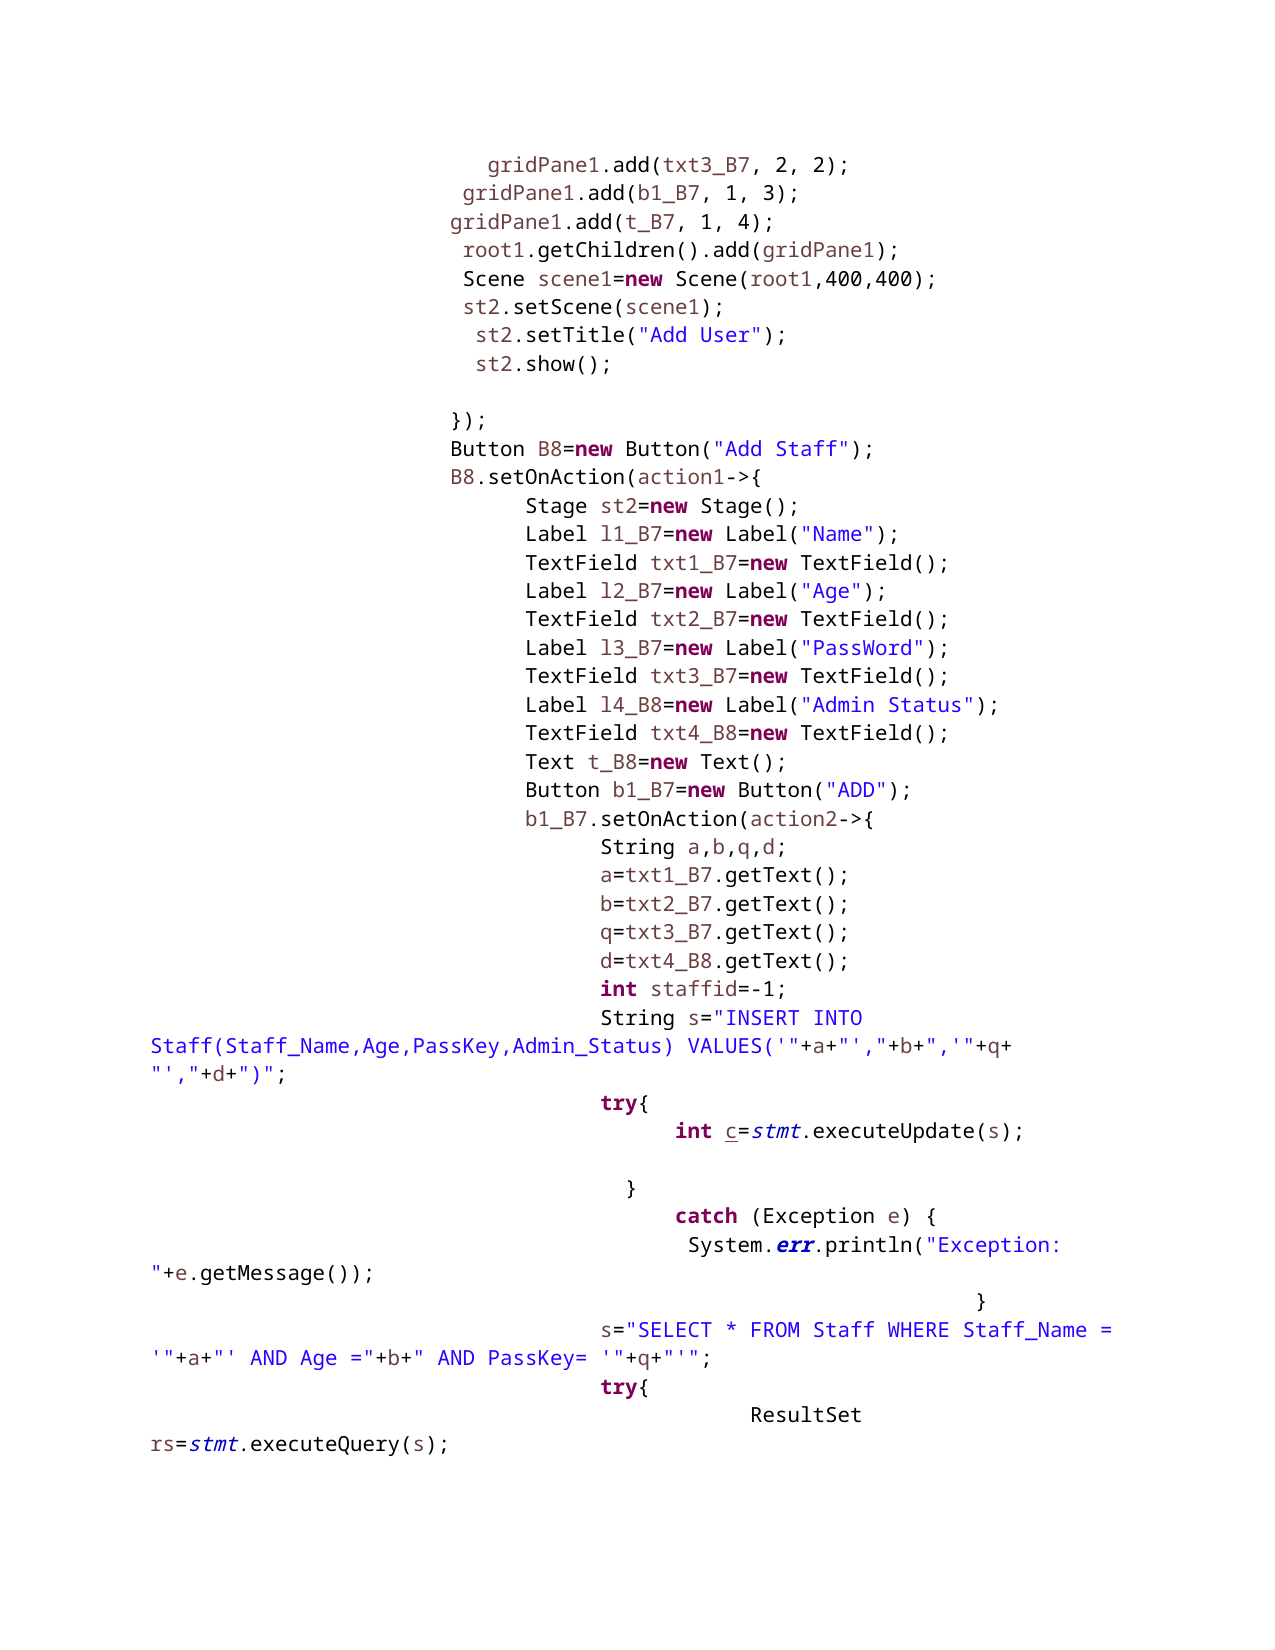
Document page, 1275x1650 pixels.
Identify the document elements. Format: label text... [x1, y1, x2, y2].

text q=txt3_B7.getText(); [150, 917, 1125, 946]
text Scene scene1=new Scene(root1,400,400); [150, 264, 1125, 292]
text s="SELECT * FROM Staff WHERE Staff_Name = '"+a+"' AND Age ="+b+" AND PassKey= '"+q+"'"; [150, 1315, 1125, 1372]
text root1.getChildren().add(gridPane1); [150, 235, 1125, 264]
text TextField txt2_B7=new TextField(); [150, 604, 1125, 633]
text TextField txt1_B7=new TextField(); [150, 548, 1125, 576]
text int c=stmt.executeUpdate(s); [150, 1116, 1125, 1145]
text } [150, 1173, 1125, 1201]
text TextField txt3_B7=new TextField(); [150, 661, 1125, 690]
text st2.setTitle("Add User"); [150, 321, 1125, 349]
text TextField txt4_B8=new TextField(); [150, 718, 1125, 747]
text Stage st2=new Stage(); [150, 491, 1125, 519]
text B8.setOnAction(action1->{ [150, 462, 1125, 491]
text gridPane1.add(t_B7, 1, 4); [150, 207, 1125, 235]
text st2.show(); [150, 349, 1125, 377]
text Label l2_B7=new Label("Age"); [150, 576, 1125, 604]
text Button b1_B7=new Button("ADD"); [150, 775, 1125, 804]
text b1_B7.setOnAction(action2->{ [150, 804, 1125, 832]
text gridPane1.add(b1_B7, 1, 3); [150, 178, 1125, 207]
text Label l4_B8=new Label("Admin Status"); [150, 690, 1125, 718]
text gridPane1.add(txt3_B7, 2, 2); [150, 150, 1125, 178]
text b=txt2_B7.getText(); [150, 889, 1125, 917]
text Label l3_B7=new Label("PassWord"); [150, 633, 1125, 661]
text catch (Exception e) { [150, 1201, 1125, 1230]
text int staffid=-1; [150, 974, 1125, 1003]
text Text t_B8=new Text(); [150, 747, 1125, 775]
text ResultSet rs=stmt.executeQuery(s); [150, 1400, 1125, 1457]
text d=txt4_B8.getText(); [150, 946, 1125, 974]
text }); [150, 406, 1125, 434]
text } [150, 1287, 1125, 1315]
text String s="INSERT INTO Staff(Staff_Name,Age,PassKey,Admin_Status) VALUES('"+a+"',"+b+",'"+q+ "',"+d+")"; [150, 1003, 1125, 1088]
text a=txt1_B7.getText(); [150, 861, 1125, 889]
text st2.setScene(scene1); [150, 292, 1125, 321]
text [150, 1230, 1125, 1287]
text String a,b,q,d; [150, 832, 1125, 861]
text try{ [150, 1088, 1125, 1116]
text try{ [150, 1372, 1125, 1400]
text Button B8=new Button("Add Staff"); [150, 434, 1125, 462]
text Label l1_B7=new Label("Name"); [150, 519, 1125, 548]
